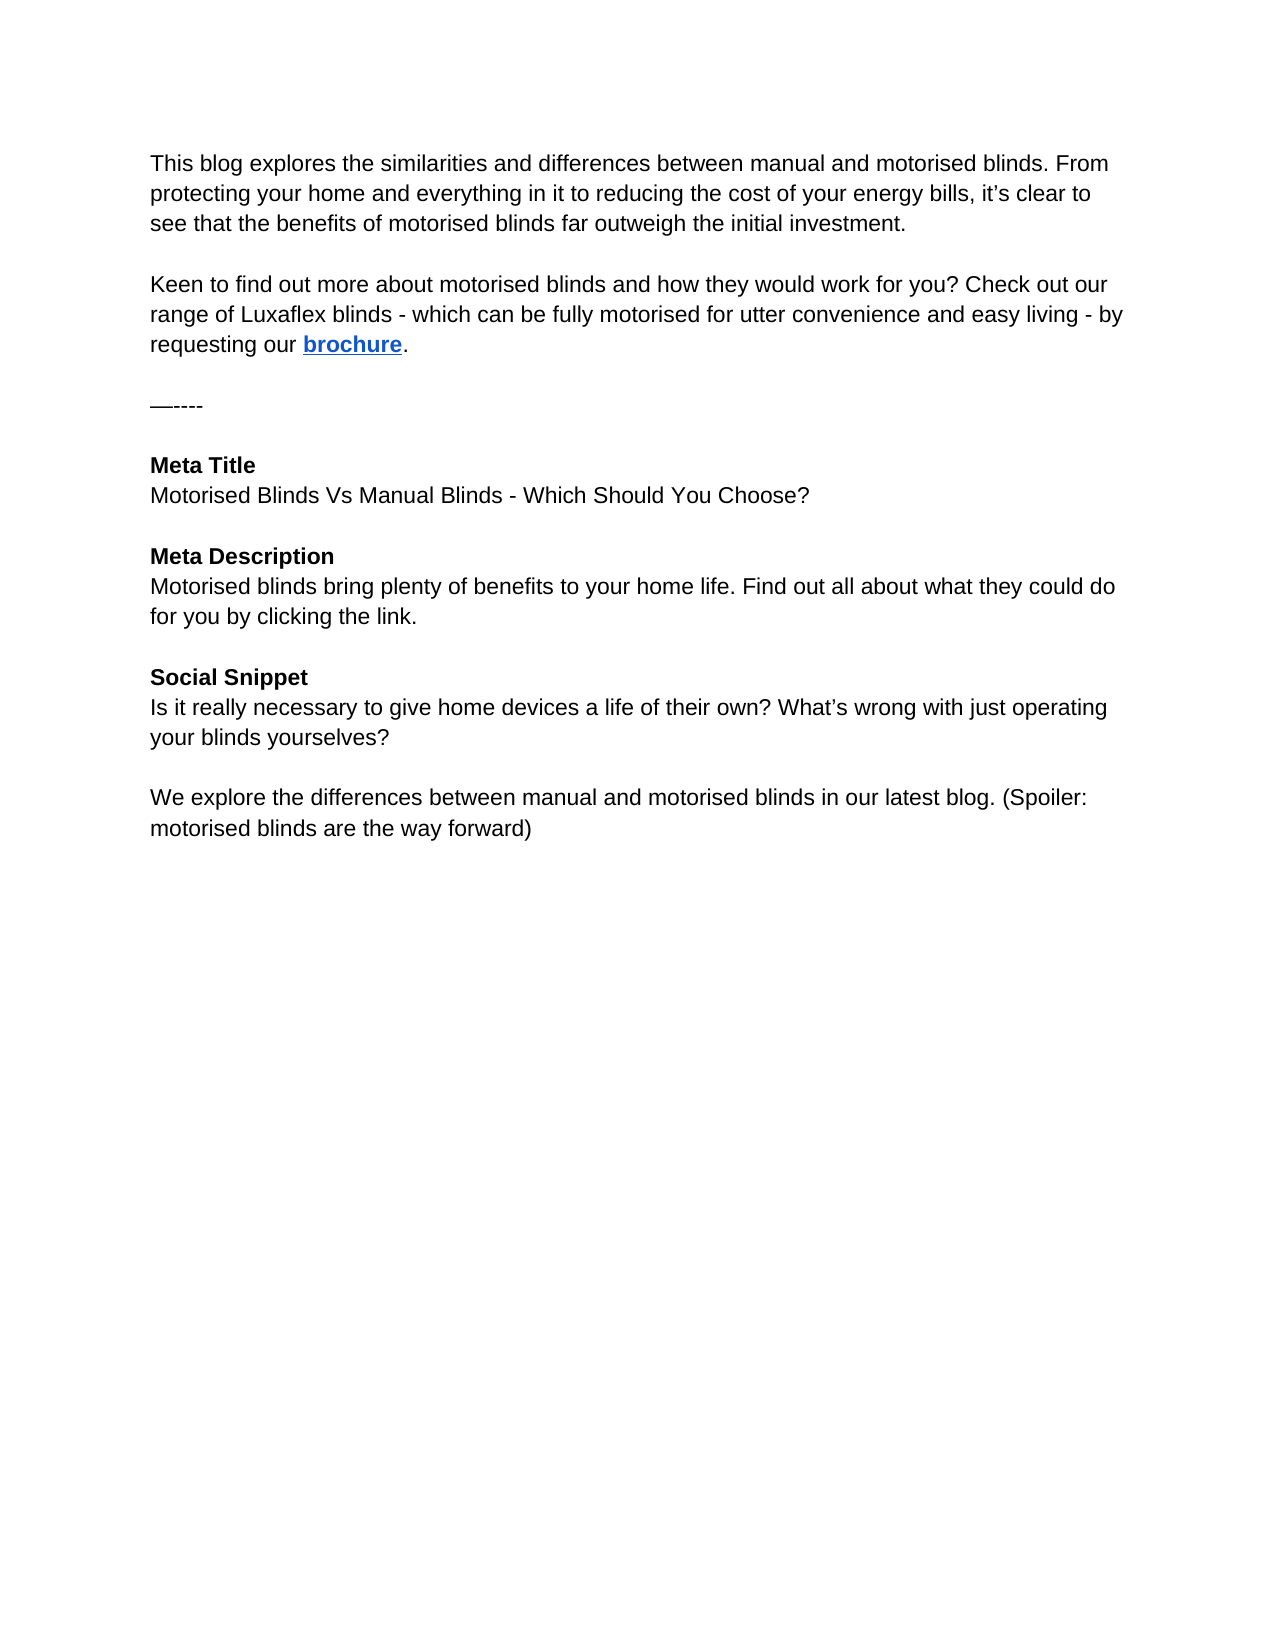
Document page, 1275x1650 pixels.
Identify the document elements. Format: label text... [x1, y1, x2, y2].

text We explore the differences between manual and motorised blinds in our latest blog. (Spoiler: motorised blinds are the way forward) [150, 784, 1125, 841]
text Meta Title [150, 452, 1125, 478]
text Social Snippet [150, 663, 1125, 690]
text Keen to find out more about motorised blinds and how they would work for you? Check out our range of Luxaflex blinds - which can be fully motorised for utter convenience and easy living - by requesting our brochure. [150, 271, 1125, 358]
text Motorised blinds bring plenty of benefits to your home life. Find out all about what they could do for you by clicking the link. [150, 573, 1125, 629]
text Meta Description [150, 543, 1125, 569]
text This blog explores the similarities and differences between manual and motorised blinds. From protecting your home and everything in it to reducing the cost of your energy bills, it’s clear to see that the benefits of motorised blinds far outweigh the initial investment. [150, 150, 1125, 237]
text —---- [150, 392, 1125, 418]
text Motorised Blinds Vs Manual Blinds - Which Should You Choose? [150, 482, 1125, 509]
text Is it really necessary to give home devices a life of their own? What’s wrong with just operating your blinds yourselves? [150, 694, 1125, 750]
